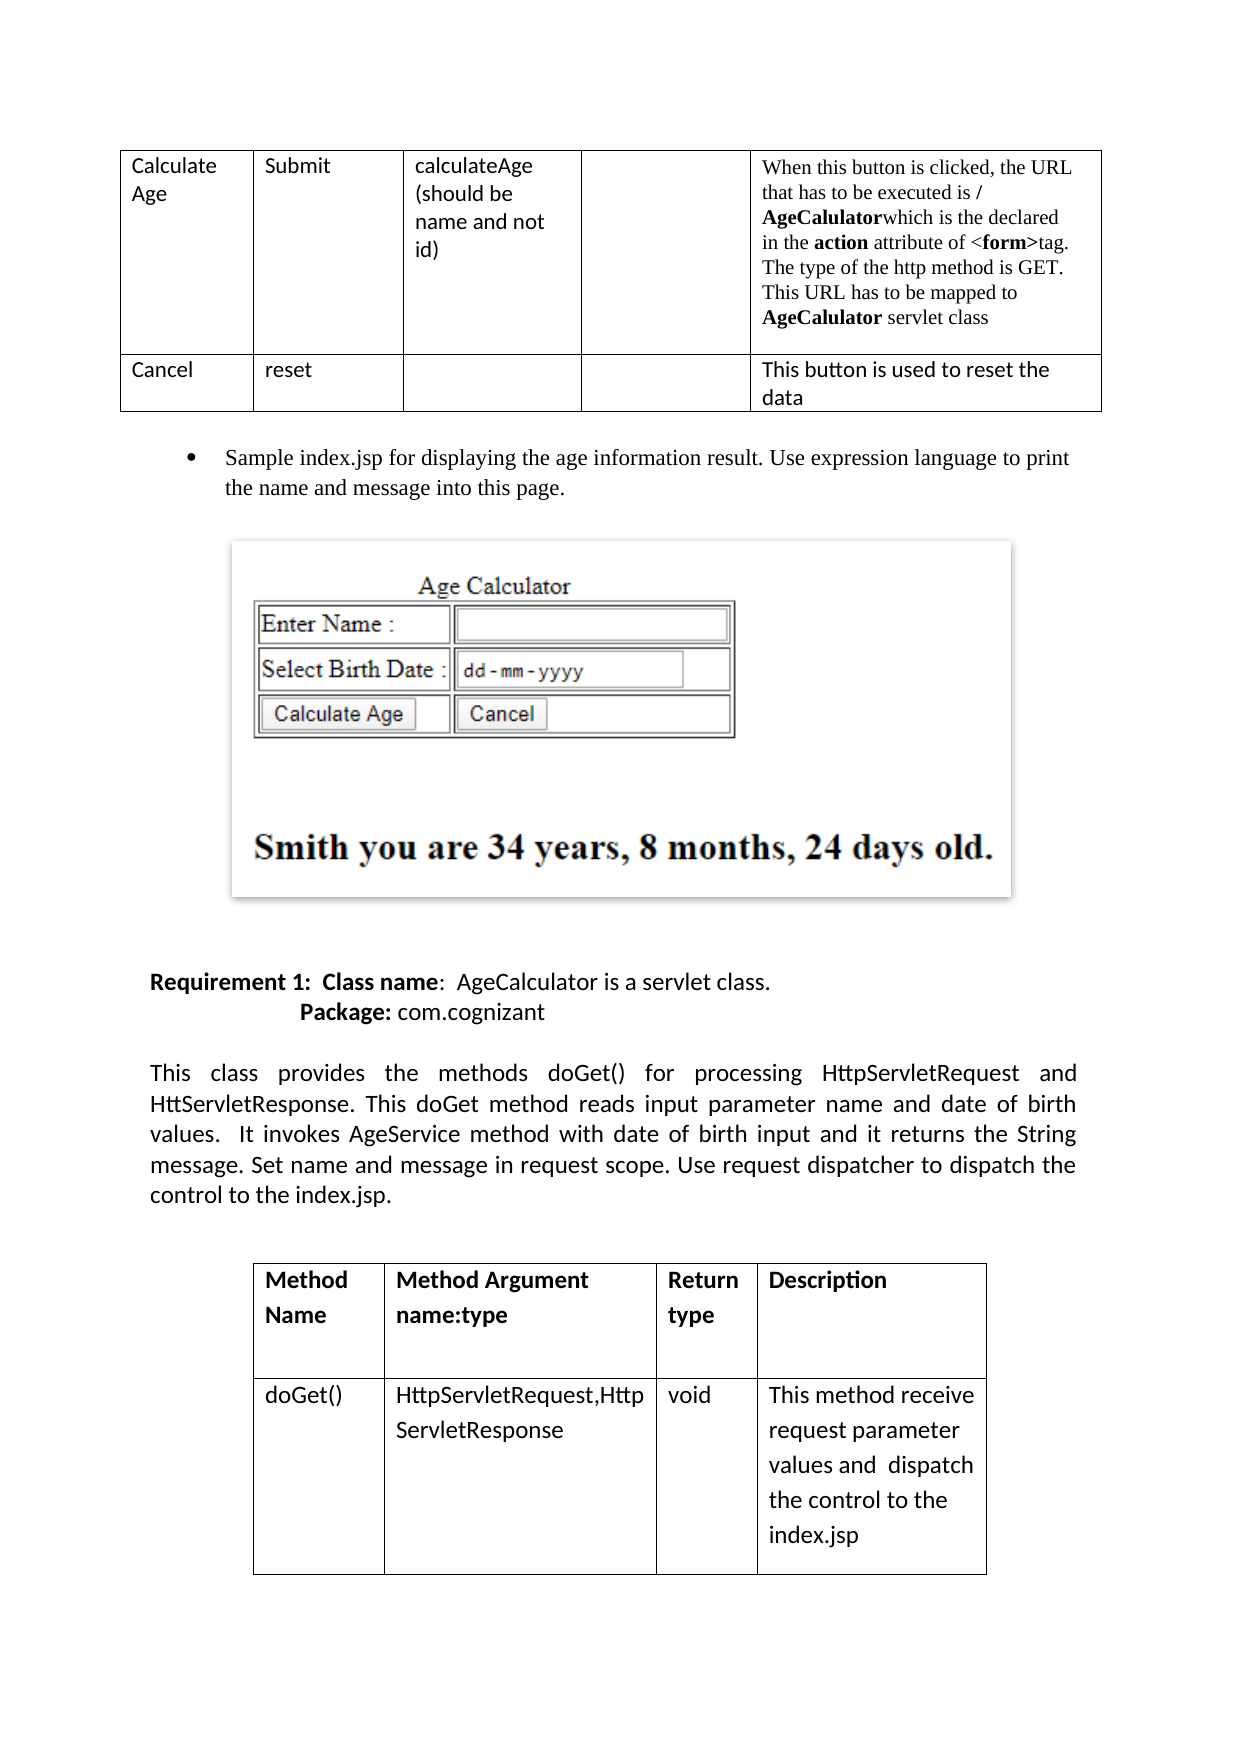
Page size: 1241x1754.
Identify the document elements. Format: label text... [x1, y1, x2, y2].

text Requirement 1: Class name: AgeCalculator is a servlet class. [150, 966, 1078, 996]
table_cell calculateAge (should be name and not id) [404, 151, 581, 354]
table_cell This method receive request parameter values and dispatch the control to the index.jsp [758, 1379, 986, 1574]
text This class provides the methods doGet() for processing HttpServletRequest and HttServletResponse. This doGet method reads input parameter name and date of birth values. It invokes AgeService method with date of birth input and it returns the String message. Set name and message in request scope. Use request dispatcher to dispatch the control to the index.jsp. [150, 1057, 1078, 1210]
table_header Return type [657, 1264, 757, 1378]
table_cell reset [254, 355, 403, 411]
table_cell When this button is clicked, the URL that has to be executed is / AgeCalulatorwhich is the declared in the action attribute of <form>tag. The type of the http method is GET. This URL has to be mapped to AgeCalulator servlet class [751, 151, 1101, 354]
table_cell This button is used to reset the data [751, 355, 1101, 411]
table_cell HttpServletRequest,HttpServletResponse [385, 1379, 656, 1574]
table_cell [582, 355, 750, 411]
table_cell [582, 151, 750, 354]
table_header Method Name [254, 1264, 384, 1378]
table_cell [404, 355, 581, 411]
table_cell void [657, 1379, 757, 1574]
table_header Description [758, 1264, 986, 1378]
text Package: com.cognizant [300, 996, 1078, 1027]
list Sample index.jsp for displaying the age information result. Use expression language to print the name and message into this page. [187, 444, 1090, 501]
table_header Method Argument name:type [385, 1264, 656, 1378]
table_cell Submit [254, 151, 403, 354]
picture [247, 555, 997, 883]
table_cell CalculateAge [121, 151, 253, 354]
table_cell doGet() [254, 1379, 384, 1574]
table_cell Cancel [121, 355, 253, 411]
